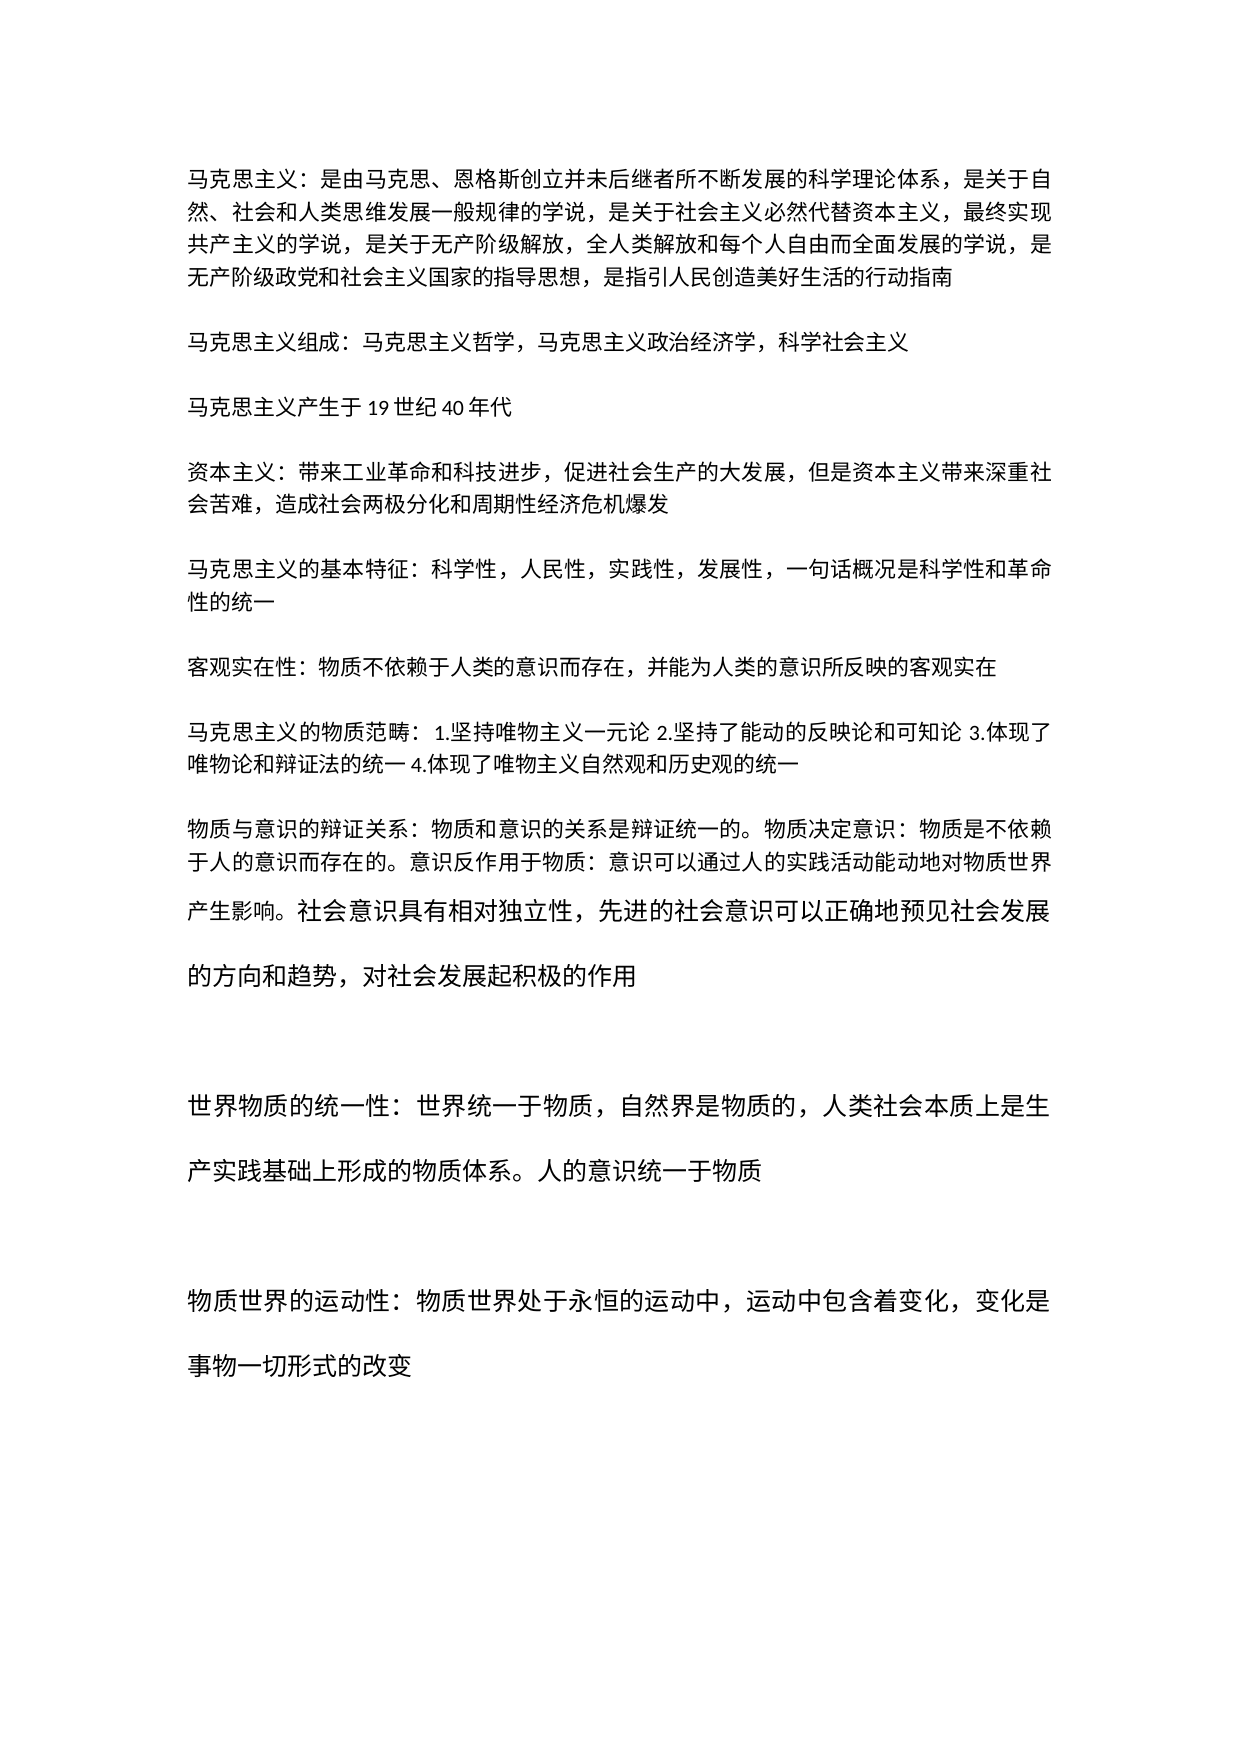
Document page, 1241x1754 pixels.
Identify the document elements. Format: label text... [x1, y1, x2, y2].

text 马克思主义的物质范畴：1.坚持唯物主义一元论2.坚持了能动的反映论和可知论3.体现了唯物论和辩证法的统一4.体现了唯物主义自然观和历史观的统一 [187, 714, 1053, 779]
text 马克思主义的基本特征：科学性，人民性，实践性，发展性，一句话概况是科学性和革命性的统一 [187, 552, 1053, 617]
text 马克思主义：是由马克思、恩格斯创立并未后继者所不断发展的科学理论体系，是关于自然、社会和人类思维发展一般规律的学说，是关于社会主义必然代替资本主义，最终实现共产主义的学说，是关于无产阶级解放，全人类解放和每个人自由而全面发展的学说，是无产阶级政党和社会主义国家的指导思想，是指引人民创造美好生活的行动指南 [187, 162, 1053, 292]
list 物质世界的运动性：物质世界处于永恒的运动中，运动中包含着变化，变化是事物一切形式的改变 [187, 1267, 1053, 1397]
text 马克思主义组成：马克思主义哲学，马克思主义政治经济学，科学社会主义 [187, 324, 1053, 357]
text 资本主义：带来工业革命和科技进步，促进社会生产的大发展，但是资本主义带来深重社会苦难，造成社会两极分化和周期性经济危机爆发 [187, 454, 1053, 519]
text 客观实在性：物质不依赖于人类的意识而存在，并能为人类的意识所反映的客观实在 [187, 649, 1053, 682]
text 马克思主义产生于19世纪40年代 [187, 389, 1053, 422]
list 物质与意识的辩证关系：物质和意识的关系是辩证统一的。物质决定意识：物质是不依赖于人的意识而存在的。意识反作用于物质：意识可以通过人的实践活动能动地对物质世界产生影响。社会意识具有相对独立性，先进的社会意识可以正确地预见社会发展的方向和趋势，对社会发展起积极的作用 [187, 812, 1053, 1007]
list 世界物质的统一性：世界统一于物质，自然界是物质的，人类社会本质上是生产实践基础上形成的物质体系。人的意识统一于物质 [187, 1072, 1053, 1202]
